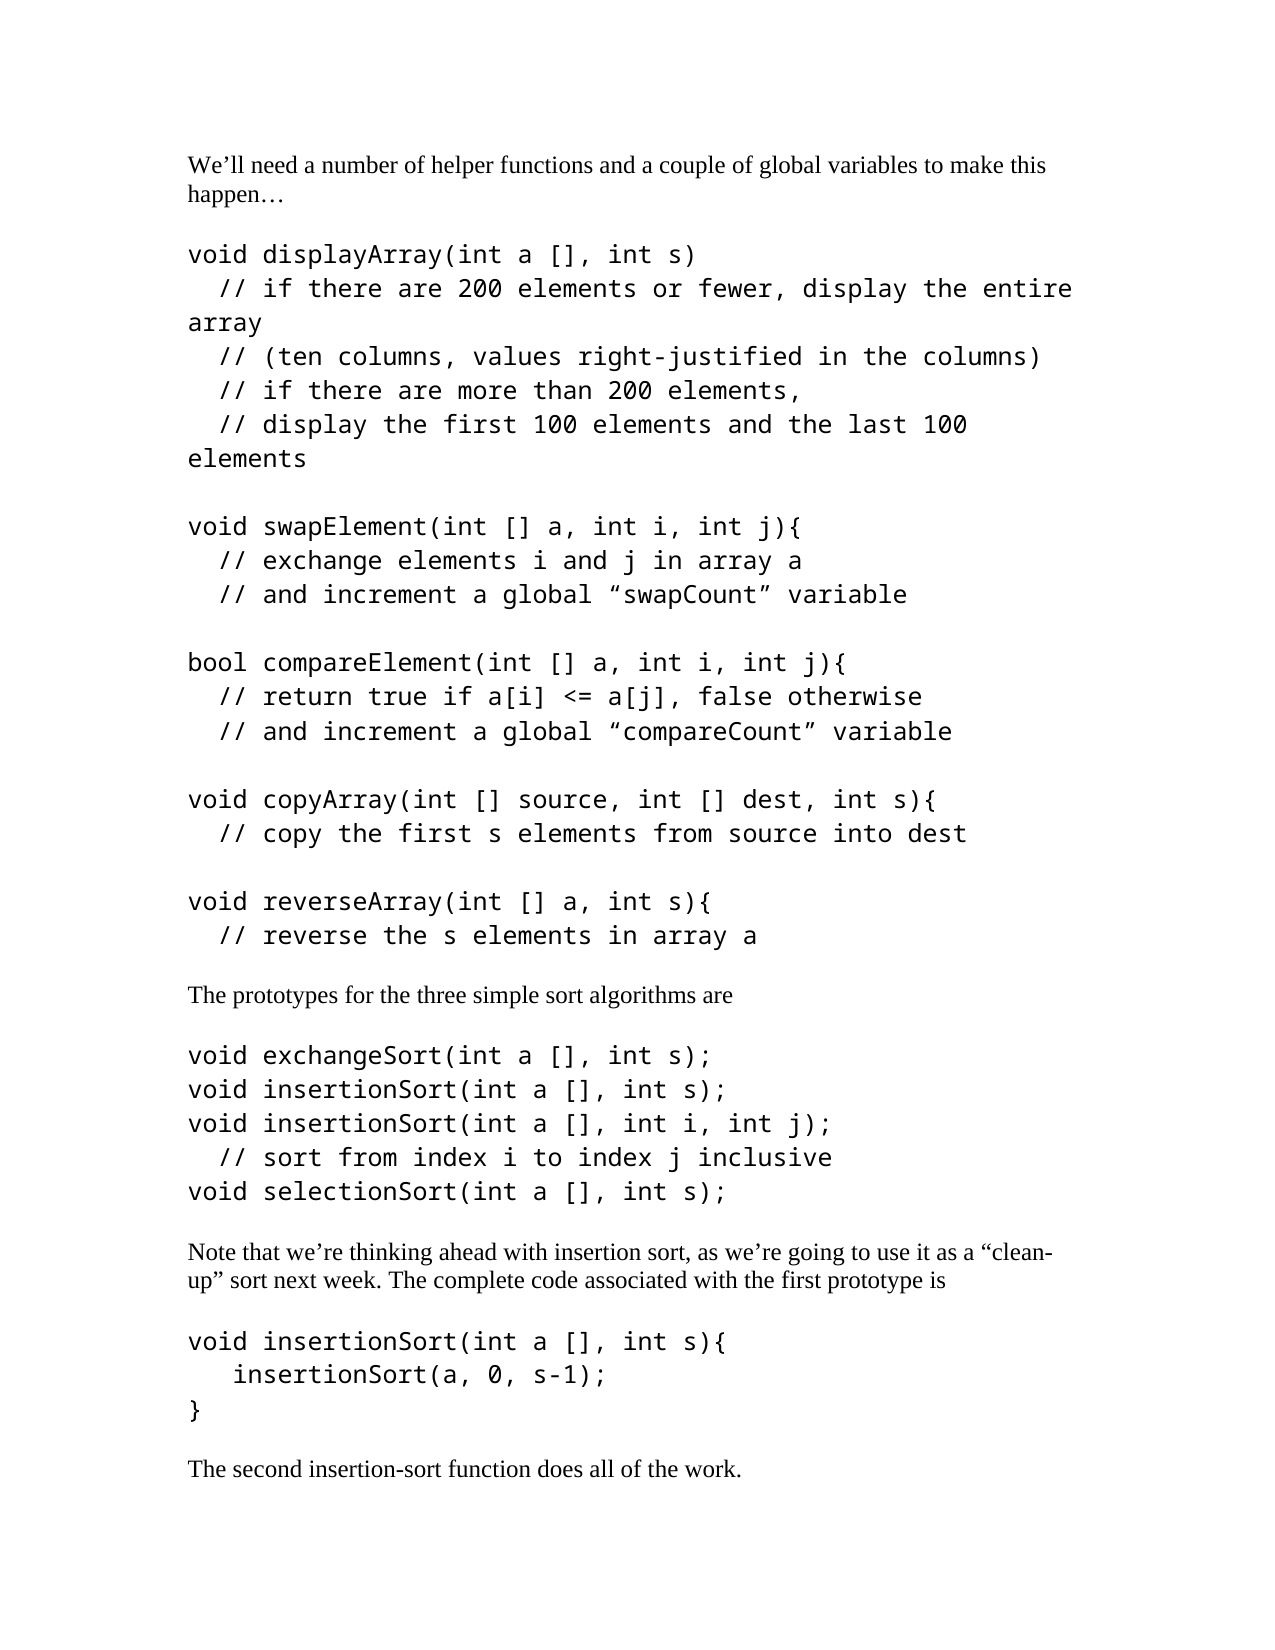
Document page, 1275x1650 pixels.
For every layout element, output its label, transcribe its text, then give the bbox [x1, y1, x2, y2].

text // if there are 200 elements or fewer, display the entire array [187, 270, 1087, 338]
text bool compareElement(int [] a, int i, int j){ [187, 645, 1087, 679]
text // and increment a global “swapCount” variable [187, 577, 1087, 611]
text void copyArray(int [] source, int [] dest, int s){ [187, 781, 1087, 815]
text The second insertion-sort function does all of the work. [187, 1454, 1087, 1483]
text // (ten columns, values right-justified in the columns) [187, 338, 1087, 372]
text // exchange elements i and j in array a [187, 543, 1087, 577]
text // sort from index i to index j inclusive [187, 1140, 1087, 1174]
text The prototypes for the three simple sort algorithms are [187, 980, 1087, 1009]
text // if there are more than 200 elements, [187, 372, 1087, 407]
text void selectionSort(int a [], int s); [187, 1174, 1087, 1208]
text void insertionSort(int a [], int s); [187, 1072, 1087, 1106]
text insertionSort(a, 0, s-1); [187, 1357, 1087, 1391]
text } [187, 1391, 1087, 1425]
text // return true if a[i] <= a[j], false otherwise [187, 679, 1087, 713]
text // and increment a global “compareCount” variable [187, 713, 1087, 747]
text We’ll need a number of helper functions and a couple of global variables to make this happen… [187, 150, 1087, 207]
text void insertionSort(int a [], int s){ [187, 1323, 1087, 1357]
text // display the first 100 elements and the last 100 elements [187, 407, 1087, 475]
text void swapElement(int [] a, int i, int j){ [187, 509, 1087, 543]
text void reverseArray(int [] a, int s){ [187, 883, 1087, 917]
text void exchangeSort(int a [], int s); [187, 1038, 1087, 1072]
text Note that we’re thinking ahead with insertion sort, as we’re going to use it as a “clean-up” sort next week. The complete code associated with the first prototype is [187, 1237, 1087, 1294]
text // reverse the s elements in array a [187, 917, 1087, 952]
text void insertionSort(int a [], int i, int j); [187, 1106, 1087, 1140]
text // copy the first s elements from source into dest [187, 815, 1087, 849]
text void displayArray(int a [], int s) [187, 236, 1087, 270]
